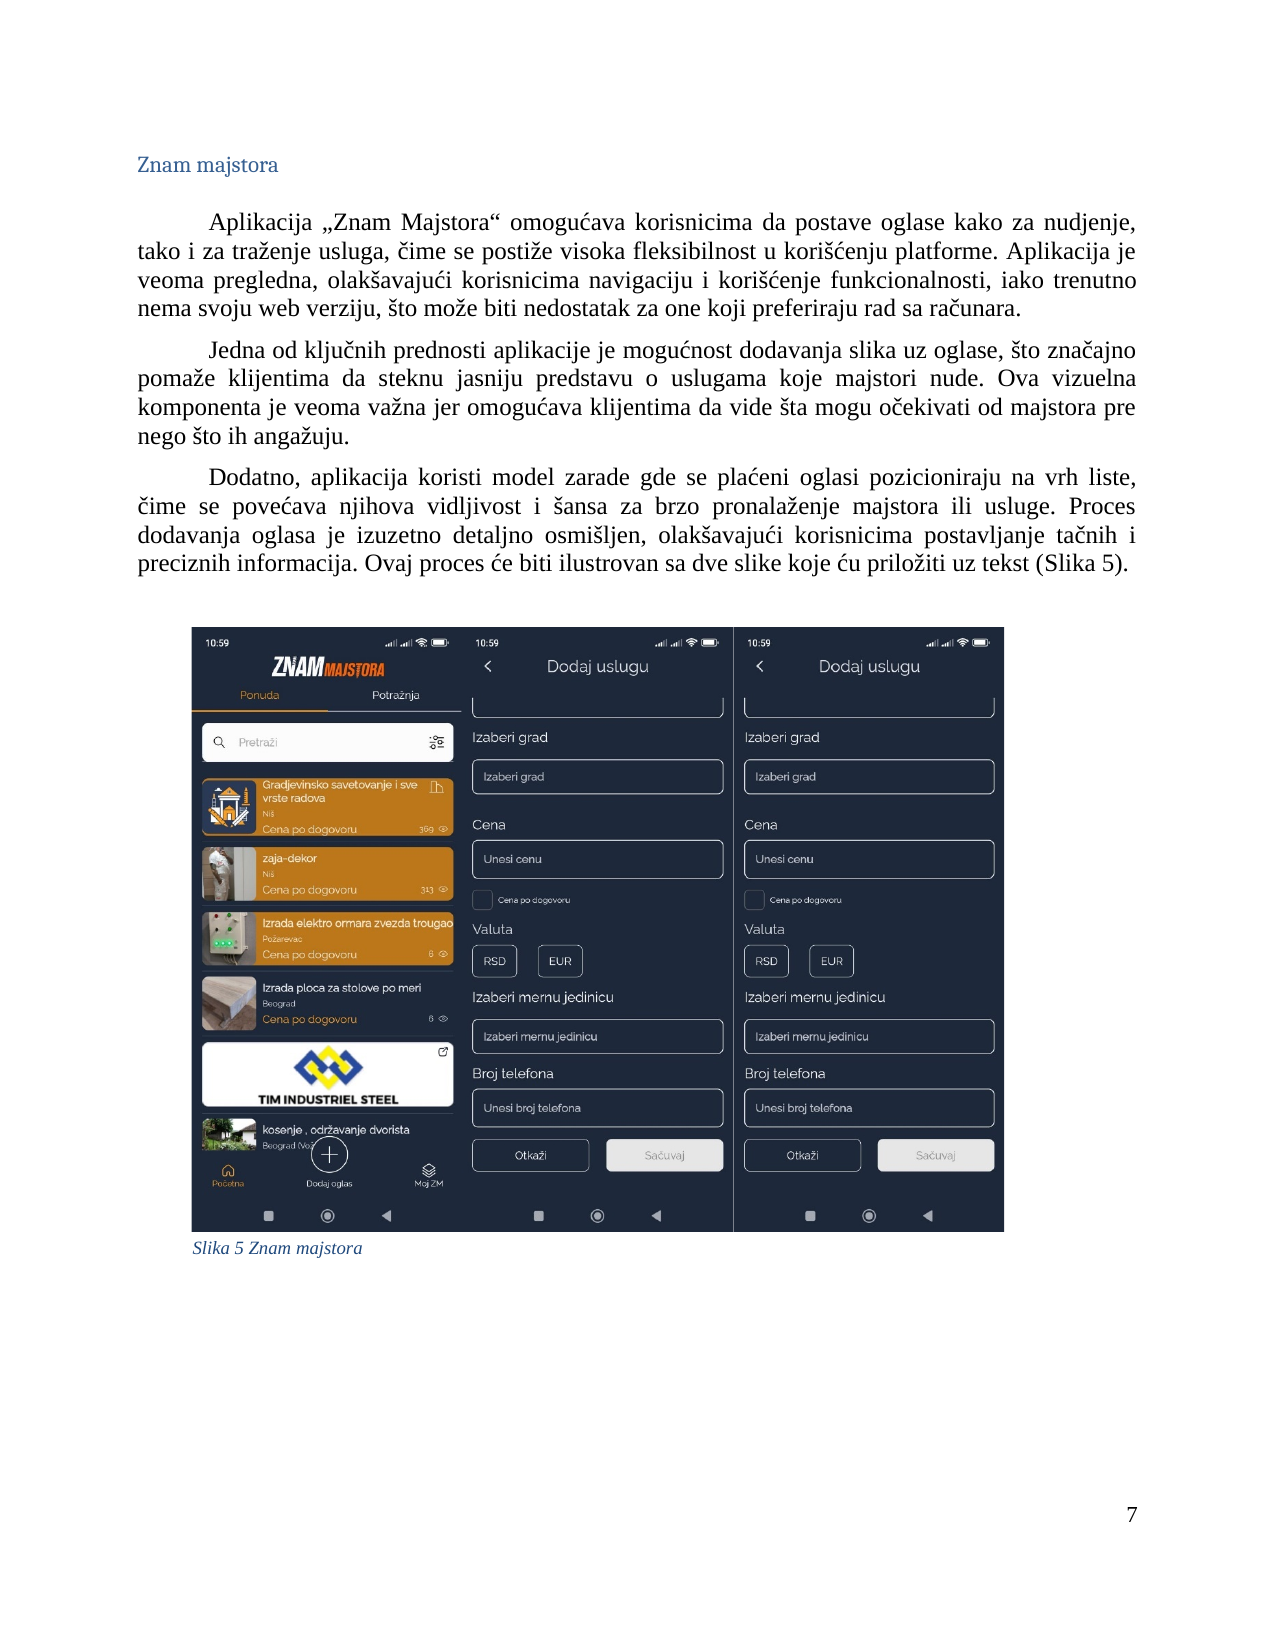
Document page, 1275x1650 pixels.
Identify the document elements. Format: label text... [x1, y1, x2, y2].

picture [191, 627, 1005, 1232]
text Jedna od ključnih prednosti aplikacije je mogućnost dodavanja slika uz oglase, što značajno pomaže klijentima da steknu jasniju predstavu o uslugama koje majstori nude. Ova vizuelna komponenta je veoma važna jer omogućava klijentima da vide šta mogu očekivati od majstora pre nego što ih angažuju. [137, 335, 1137, 450]
subtitle Znam majstora [137, 152, 1137, 178]
text Dodatno, aplikacija koristi model zarade gde se plaćeni oglasi pozicioniraju na vrh liste, čime se povećava njihova vidljivost i šansa za brzo pronalaženje majstora ili usluge. Proces dodavanja oglasa je izuzetno detaljno osmišljen, olakšavajući korisnicima postavljanje tačnih i preciznih informacija. Ovaj proces će biti ilustrovan sa dve slike koje ću priložiti uz tekst (Slika 5). [137, 462, 1137, 577]
text Aplikacija „Znam Majstora“ omogućava korisnicima da postave oglase kako za nudjenje, tako i za traženje usluga, čime se postiže visoka fleksibilnost u korišćenju platforme. Aplikacija je veoma pregledna, olakšavajući korisnicima navigaciju i korišćenje funkcionalnosti, iako trenutno nema svoju web verziju, što može biti nedostatak za one koji preferiraju rad sa računara. [137, 207, 1137, 322]
